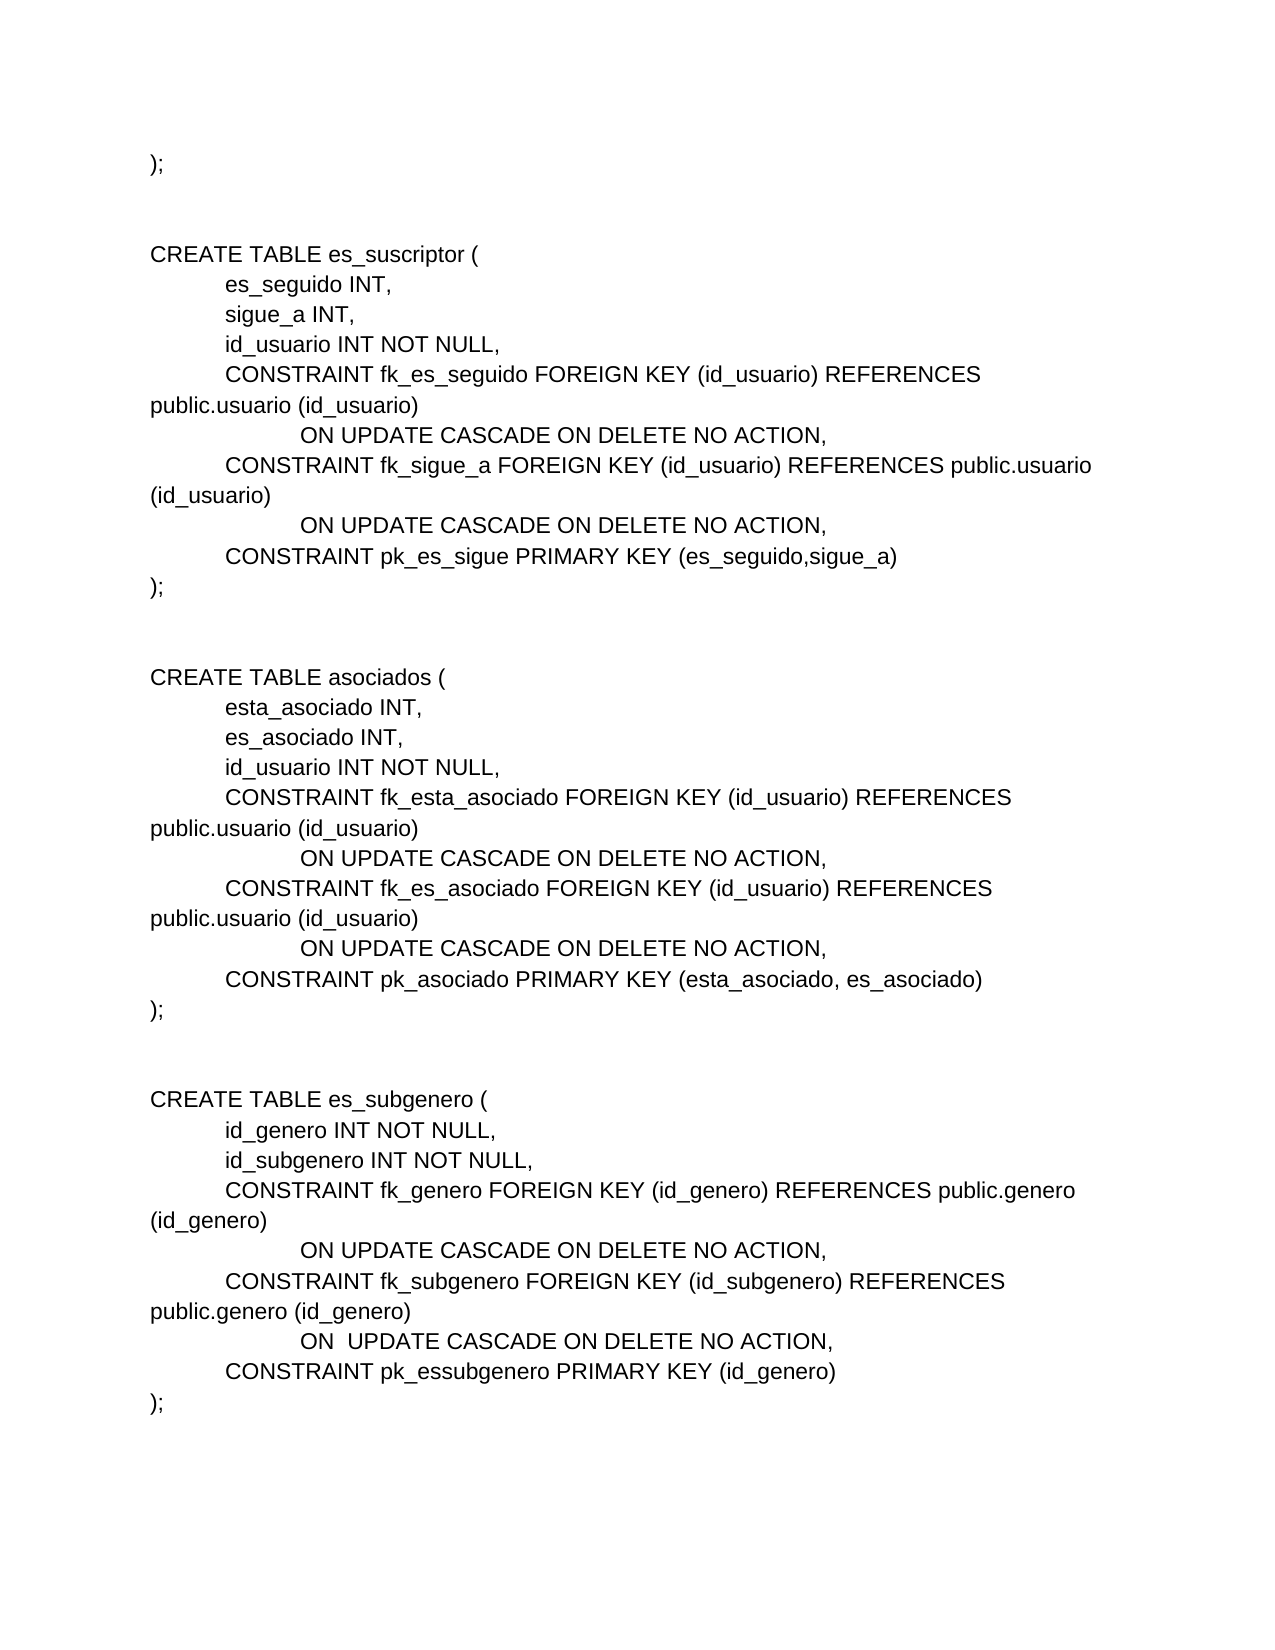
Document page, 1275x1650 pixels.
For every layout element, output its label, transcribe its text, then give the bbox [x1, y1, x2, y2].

text id_usuario INT NOT NULL, [150, 754, 1125, 781]
text CREATE TABLE es_subgenero ( [150, 1086, 1125, 1113]
text ); [150, 1388, 1125, 1415]
text ON UPDATE CASCADE ON DELETE NO ACTION, [150, 422, 1125, 448]
text CREATE TABLE es_suscriptor ( [150, 241, 1125, 267]
text CONSTRAINT fk_sigue_a FOREIGN KEY (id_usuario) REFERENCES public.usuario (id_usuario) [150, 452, 1125, 509]
text es_asociado INT, [150, 724, 1125, 750]
text CONSTRAINT fk_es_asociado FOREIGN KEY (id_usuario) REFERENCES public.usuario (id_usuario) [150, 875, 1125, 932]
text ); [150, 150, 1125, 176]
text ); [150, 573, 1125, 599]
text ON UPDATE CASCADE ON DELETE NO ACTION, [150, 935, 1125, 962]
text es_seguido INT, [150, 271, 1125, 297]
text CONSTRAINT fk_genero FOREIGN KEY (id_genero) REFERENCES public.genero (id_genero) [150, 1177, 1125, 1234]
text ON UPDATE CASCADE ON DELETE NO ACTION, [150, 1328, 1125, 1354]
text CONSTRAINT fk_esta_asociado FOREIGN KEY (id_usuario) REFERENCES public.usuario (id_usuario) [150, 784, 1125, 841]
text CONSTRAINT fk_subgenero FOREIGN KEY (id_subgenero) REFERENCES public.genero (id_genero) [150, 1268, 1125, 1324]
text CONSTRAINT pk_essubgenero PRIMARY KEY (id_genero) [150, 1358, 1125, 1385]
text ON UPDATE CASCADE ON DELETE NO ACTION, [150, 1237, 1125, 1264]
text ); [150, 996, 1125, 1022]
text id_usuario INT NOT NULL, [150, 331, 1125, 358]
text esta_asociado INT, [150, 694, 1125, 720]
text ON UPDATE CASCADE ON DELETE NO ACTION, [150, 845, 1125, 871]
text CONSTRAINT pk_es_sigue PRIMARY KEY (es_seguido,sigue_a) [150, 543, 1125, 569]
text CREATE TABLE asociados ( [150, 663, 1125, 690]
text ON UPDATE CASCADE ON DELETE NO ACTION, [150, 512, 1125, 539]
text id_subgenero INT NOT NULL, [150, 1147, 1125, 1173]
text sigue_a INT, [150, 301, 1125, 327]
text id_genero INT NOT NULL, [150, 1117, 1125, 1143]
text CONSTRAINT fk_es_seguido FOREIGN KEY (id_usuario) REFERENCES public.usuario (id_usuario) [150, 361, 1125, 418]
text CONSTRAINT pk_asociado PRIMARY KEY (esta_asociado, es_asociado) [150, 966, 1125, 992]
